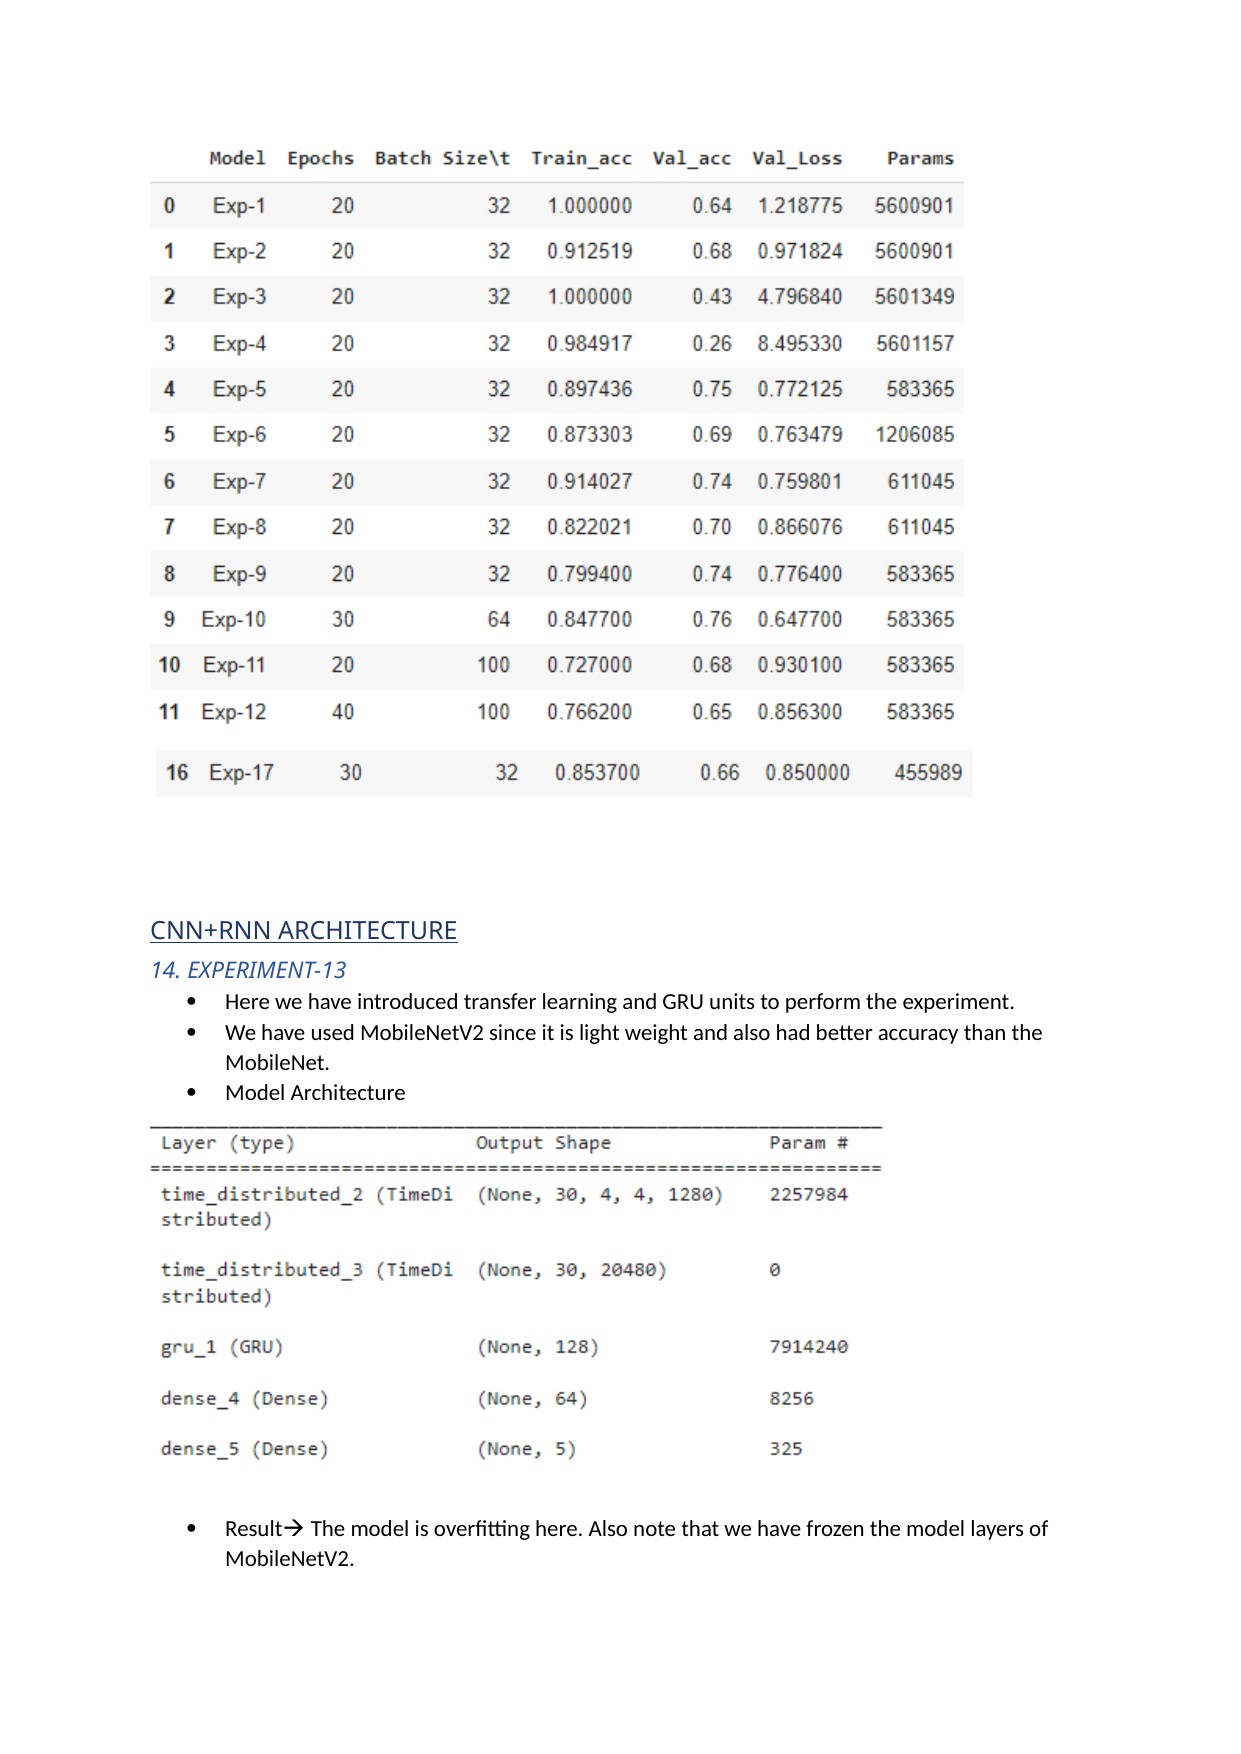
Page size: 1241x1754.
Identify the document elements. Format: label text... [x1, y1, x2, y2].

list Model Architecture [187, 1078, 1090, 1106]
picture [150, 1125, 883, 1496]
list Here we have introduced transfer learning and GRU units to perform the experiment. [187, 987, 1090, 1016]
subtitle 14. EXPERIMENT-13 [150, 954, 1090, 985]
list We have used MobileNetV2 since it is light weight and also had better accuracy than the MobileNet. [187, 1018, 1090, 1076]
picture [150, 150, 965, 732]
subtitle CNN+RNN ARCHITECTURE [150, 913, 1090, 947]
list Result The model is overfitting here. Also note that we have frozen the model layers of MobileNetV2. [187, 1514, 1090, 1572]
picture [150, 750, 979, 801]
